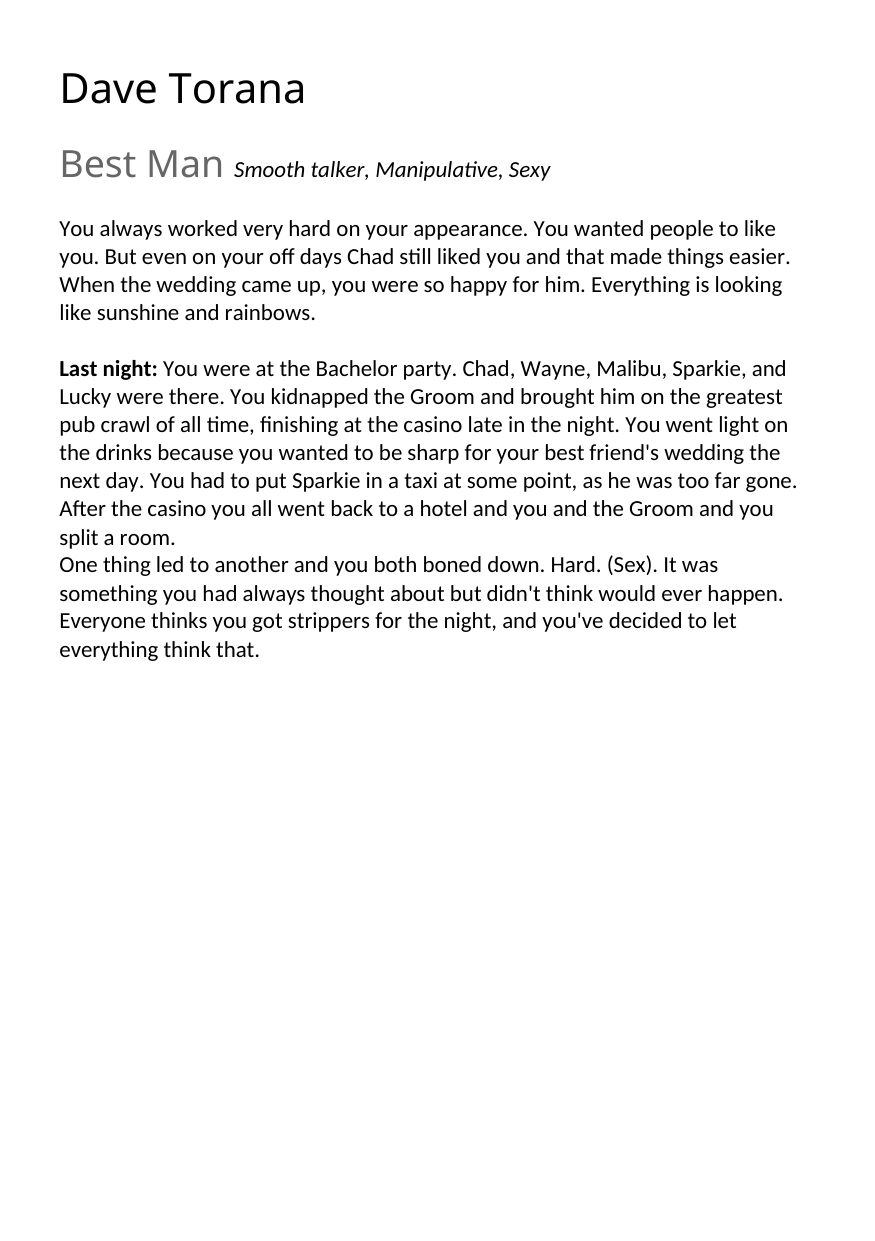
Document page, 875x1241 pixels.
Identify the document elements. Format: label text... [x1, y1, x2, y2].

text You always worked very hard on your appearance. You wanted people to like you. But even on your off days Chad still liked you and that made things easier. When the wedding came up, you were so happy for him. Everything is looking like sunshine and rainbows. [59, 214, 815, 326]
text Last night: You were at the Bachelor party. Chad, Wayne, Malibu, Sparkie, and Lucky were there. You kidnapped the Groom and brought him on the greatest pub crawl of all time, finishing at the casino late in the night. You went light on the drinks because you wanted to be sharp for your best friend's wedding the next day. You had to put Sparkie in a taxi at some point, as he was too far gone. After the casino you all went back to a hotel and you and the Groom and you split a room. One thing led to another and you both boned down. Hard. (Sex). It was something you had always thought about but didn't think would ever happen. Everyone thinks you got strippers for the night, and you've decided to let everything think that. [59, 326, 815, 663]
text Dave Torana [59, 59, 815, 116]
text Best Man Smooth talker, Manipulative, Sexy [59, 137, 815, 188]
